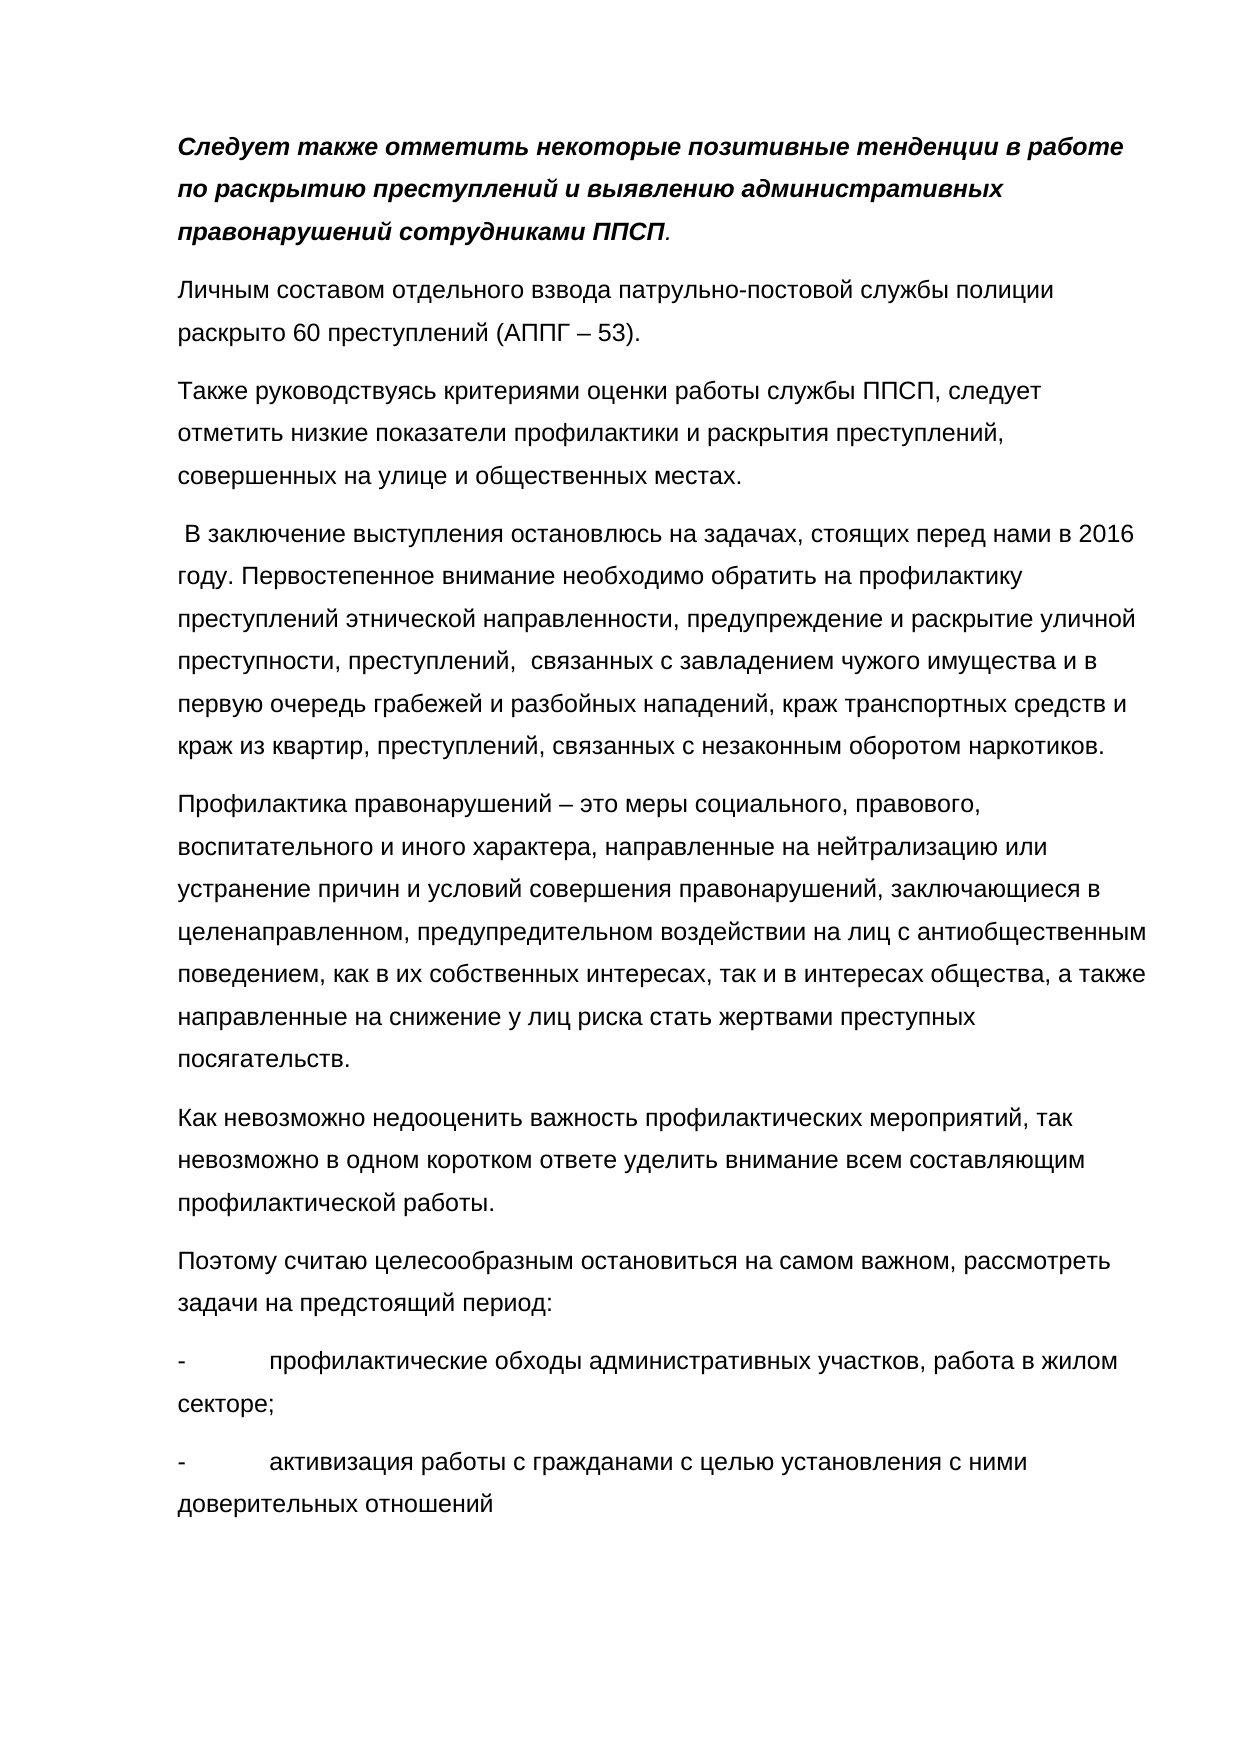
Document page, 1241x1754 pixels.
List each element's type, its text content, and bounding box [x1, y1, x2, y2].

text Поэтому считаю целесообразным остановиться на самом важном, рассмотреть задачи на предстоящий период: [177, 1232, 1152, 1317]
text - активизация работы с гражданами с целью установления с ними доверительных отношений [177, 1433, 1152, 1518]
text Следует также отметить некоторые позитивные тенденции в работе по раскрытию преступлений и выявлению административных правонарушений сотрудниками ППСП. [177, 118, 1152, 246]
text Профилактика правонарушений – это меры социального, правового, воспитательного и иного характера, направленные на нейтрализацию или устранение причин и условий совершения правонарушений, заключающиеся в целенаправленном, предупредительном воздействии на лиц с антиобщественным поведением, как в их собственных интересах, так и в интересах общества, а также направленные на снижение у лиц риска стать жертвами преступных посягательств. [177, 776, 1152, 1073]
text - профилактические обходы административных участков, работа в жилом секторе; [177, 1332, 1152, 1417]
text Как невозможно недооценить важность профилактических мероприятий, так невозможно в одном коротком ответе уделить внимание всем составляющим профилактической работы. [177, 1089, 1152, 1216]
text Личным составом отдельного взвода патрульно-постовой службы полиции раскрыто 60 преступлений (АППГ – 53). [177, 261, 1152, 346]
text Также руководствуясь критериями оценки работы службы ППСП, следует отметить низкие показатели профилактики и раскрытия преступлений, совершенных на улице и общественных местах. [177, 362, 1152, 489]
text В заключение выступления остановлюсь на задачах, стоящих перед нами в 2016 году. Первостепенное внимание необходимо обратить на профилактику преступлений этнической направленности, предупреждение и раскрытие уличной преступности, преступлений, связанных с завладением чужого имущества и в первую очередь грабежей и разбойных нападений, краж транспортных средств и краж из квартир, преступлений, связанных с незаконным оборотом наркотиков. [177, 505, 1152, 760]
